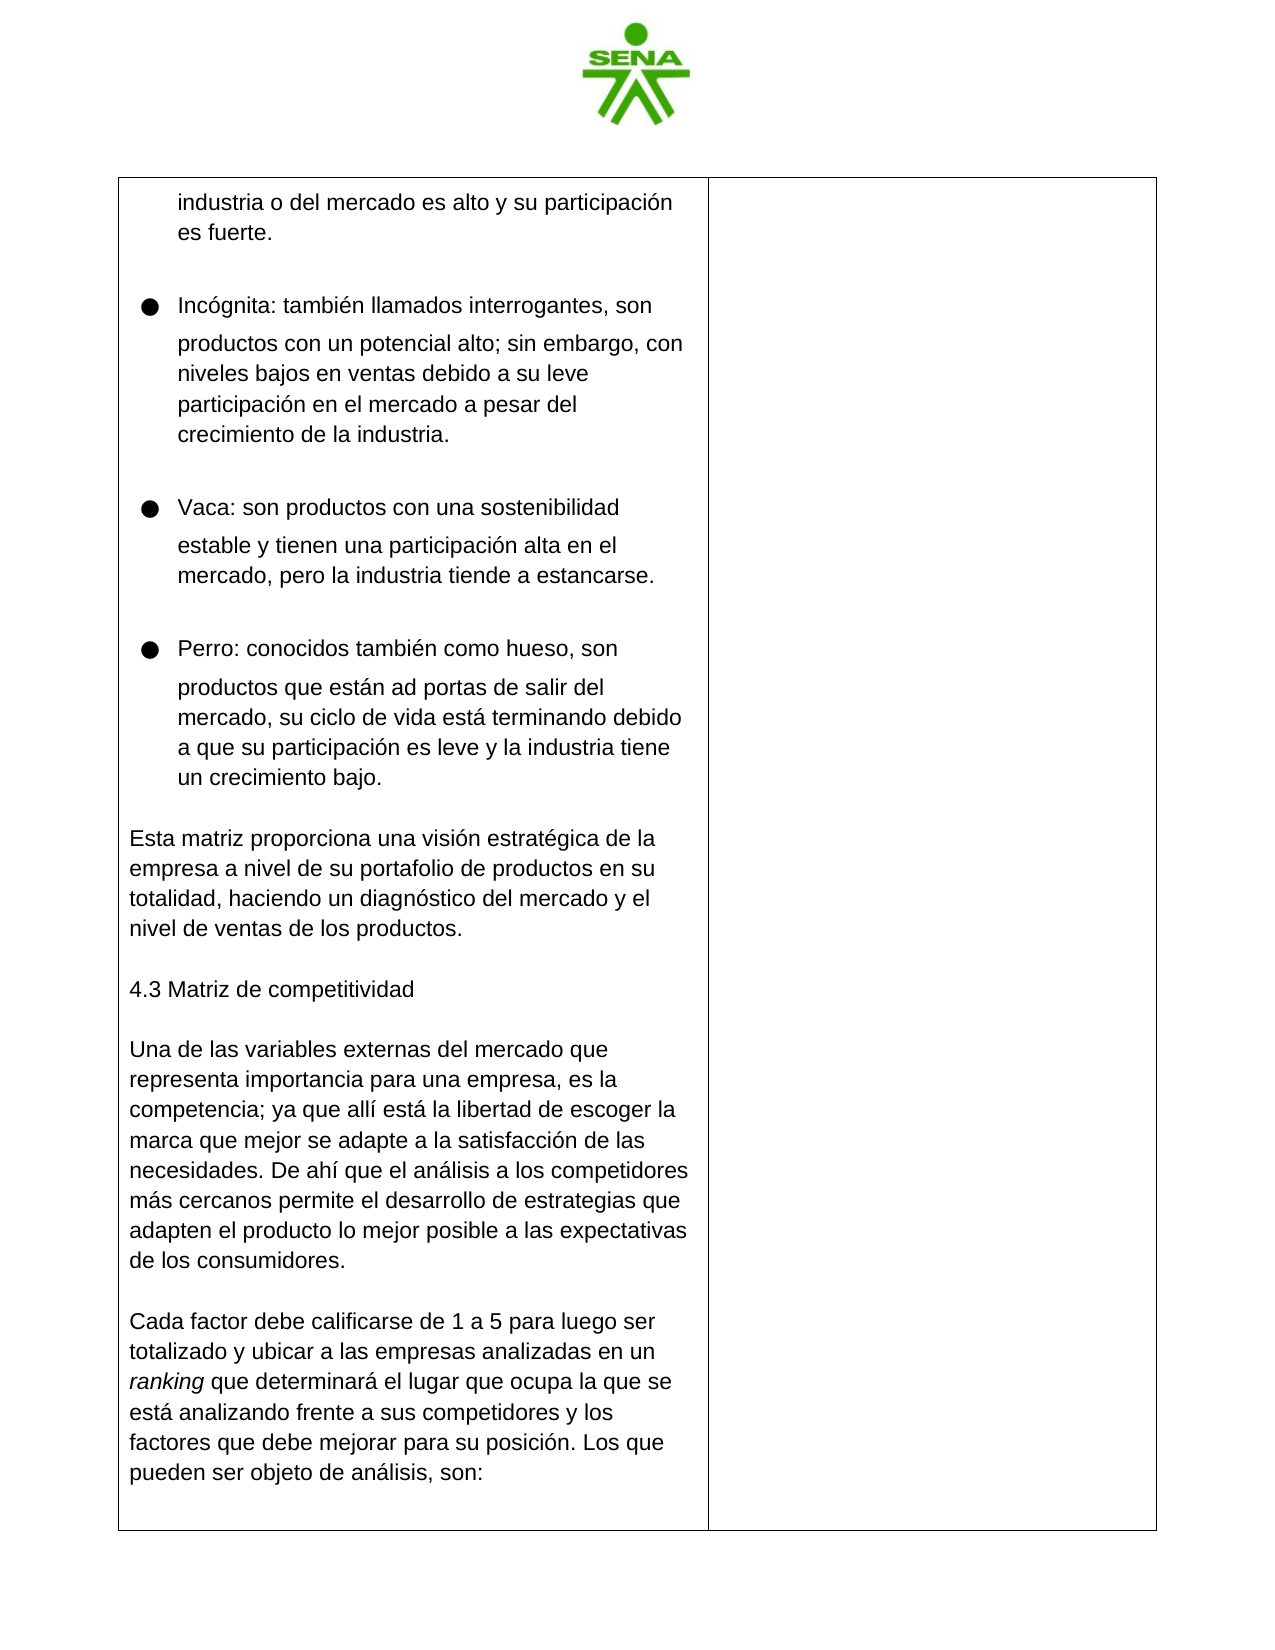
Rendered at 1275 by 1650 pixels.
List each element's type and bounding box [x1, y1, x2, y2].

table_cell [709, 178, 1156, 1530]
table_cell [119, 178, 708, 1530]
picture [581, 15, 690, 128]
